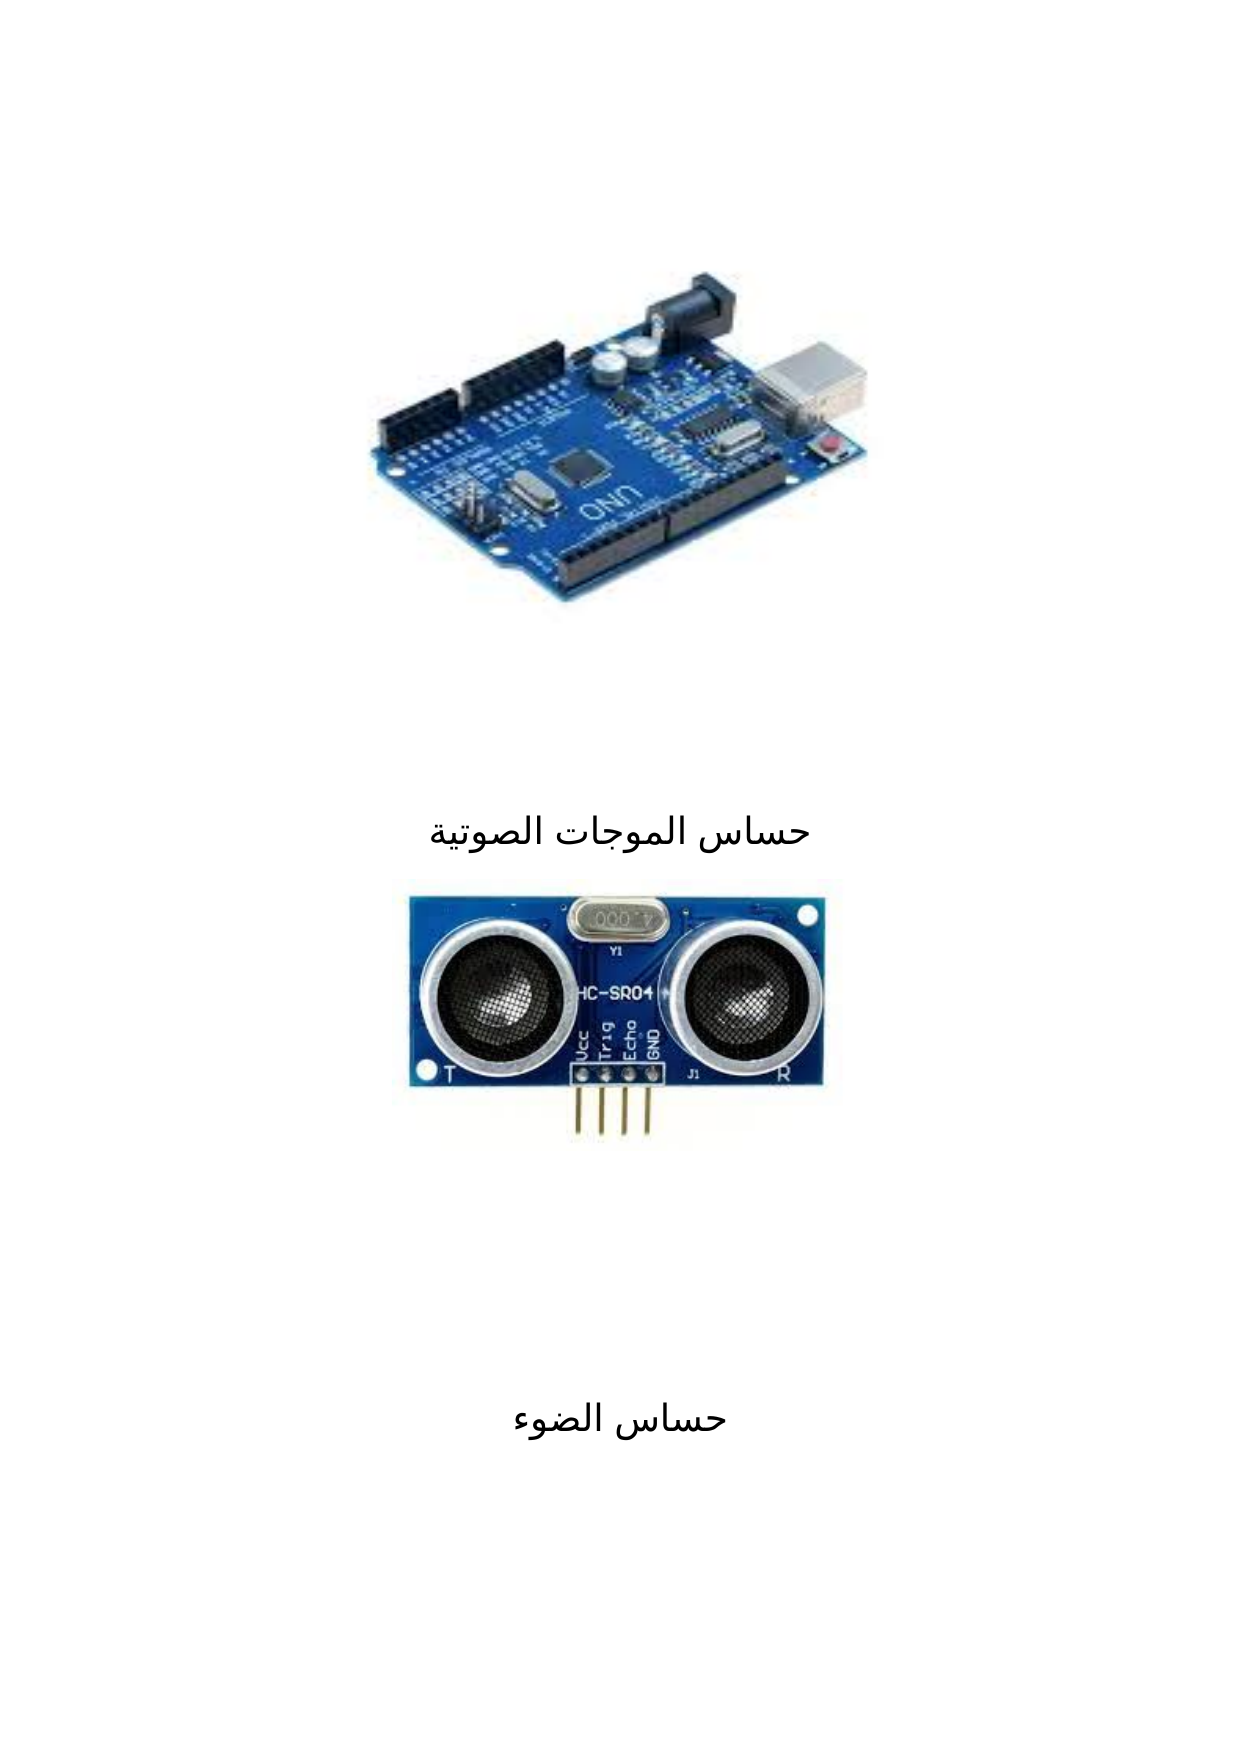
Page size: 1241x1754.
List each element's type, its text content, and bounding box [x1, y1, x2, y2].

text حساس الضوء [187, 1396, 1053, 1439]
text حساس الموجات الصوتية [187, 809, 1053, 852]
picture [391, 879, 849, 1151]
picture [269, 150, 971, 729]
